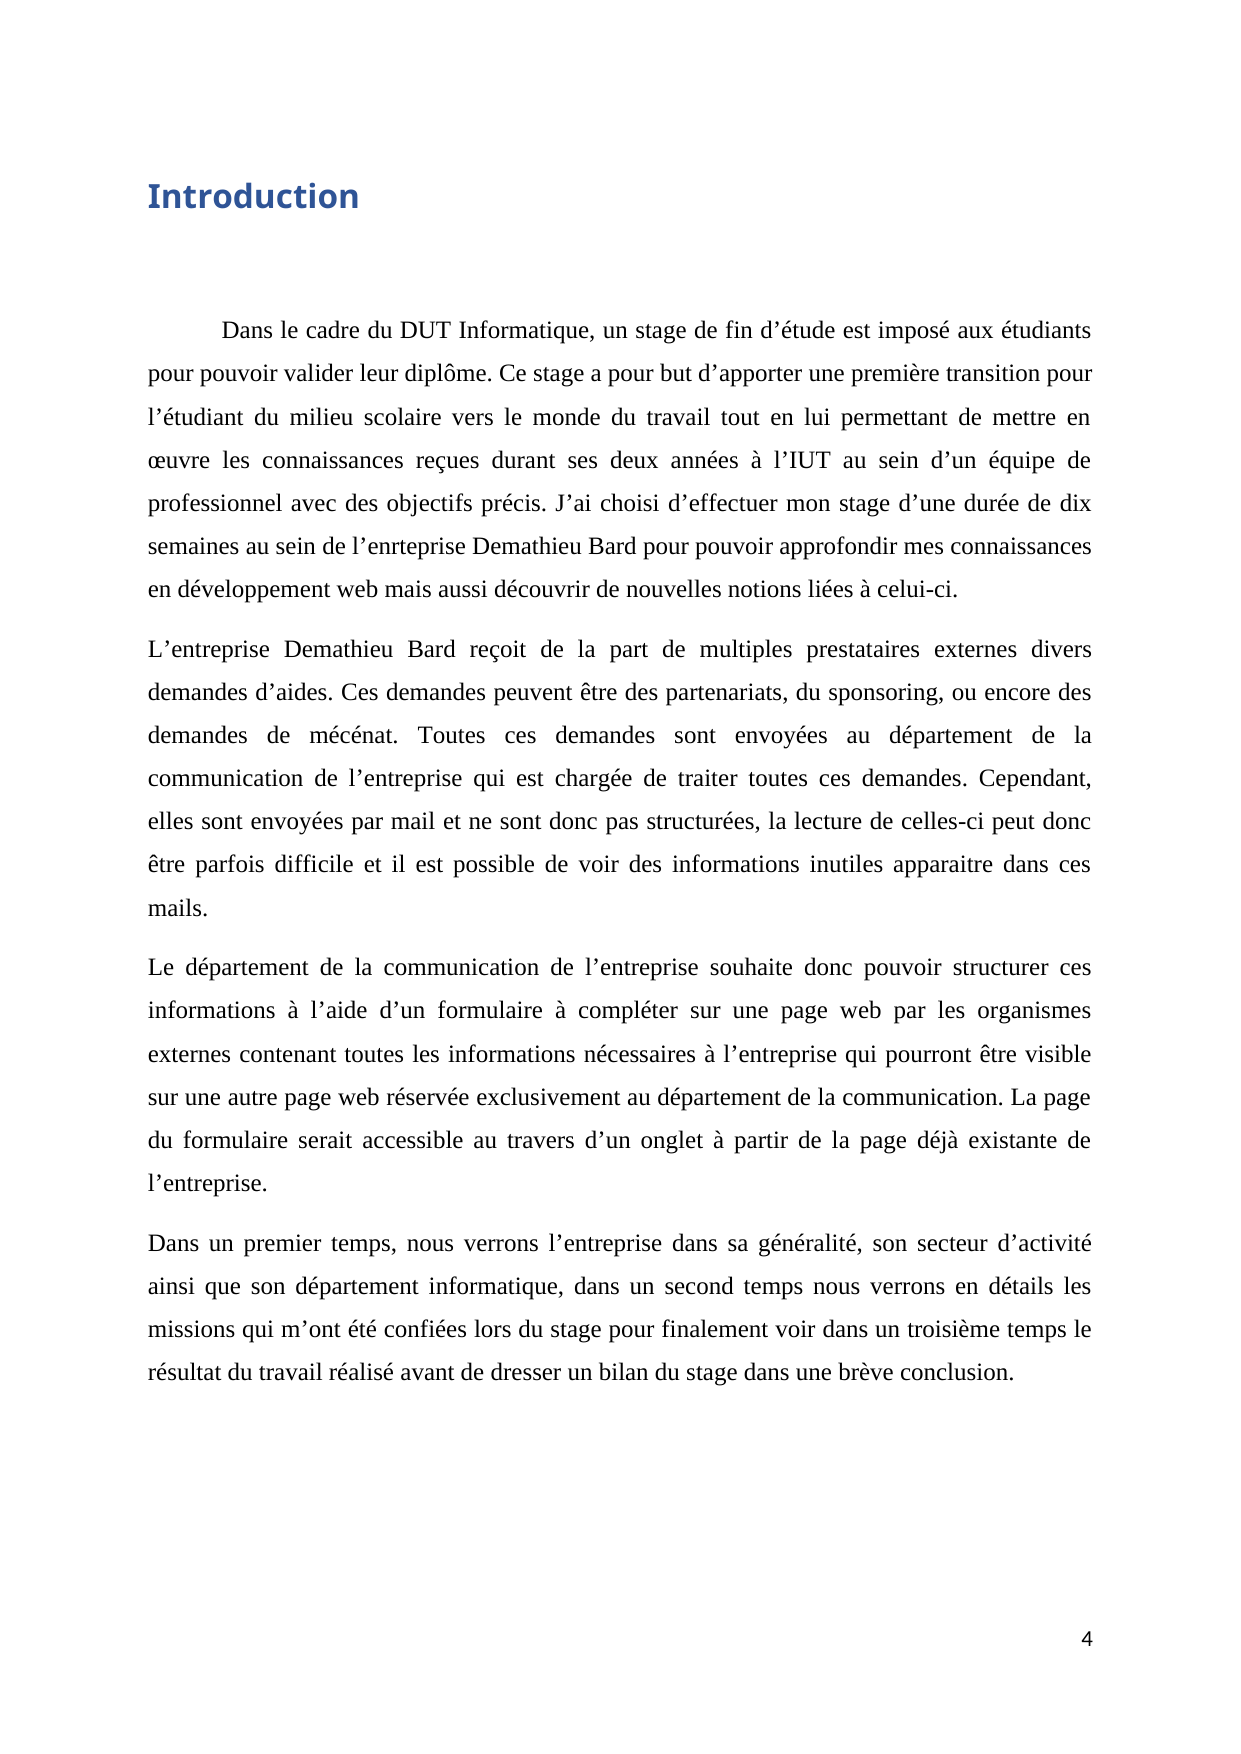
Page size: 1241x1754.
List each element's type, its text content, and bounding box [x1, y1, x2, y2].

text L’entreprise Demathieu Bard reçoit de la part de multiples prestataires externes divers demandes d’aides. Ces demandes peuvent être des partenariats, du sponsoring, ou encore des demandes de mécénat. Toutes ces demandes sont envoyées au département de la communication de l’entreprise qui est chargée de traiter toutes ces demandes. Cependant, elles sont envoyées par mail et ne sont donc pas structurées, la lecture de celles-ci peut donc être parfois difficile et il est possible de voir des informations inutiles apparaitre dans ces mails. [148, 634, 1093, 921]
subtitle Introduction [148, 173, 1093, 218]
text Dans le cadre du DUT Informatique, un stage de fin d’étude est imposé aux étudiants pour pouvoir valider leur diplôme. Ce stage a pour but d’apporter une première transition pour l’étudiant du milieu scolaire vers le monde du travail tout en lui permettant de mettre en œuvre les connaissances reçues durant ses deux années à l’IUT au sein d’un équipe de professionnel avec des objectifs précis. J’ai choisi d’effectuer mon stage d’une durée de dix semaines au sein de l’enrteprise Demathieu Bard pour pouvoir approfondir mes connaissances en développement web mais aussi découvrir de nouvelles notions liées à celui-ci. [148, 315, 1093, 603]
text Dans un premier temps, nous verrons l’entreprise dans sa généralité, son secteur d’activité ainsi que son département informatique, dans un second temps nous verrons en détails les missions qui m’ont été confiées lors du stage pour finalement voir dans un troisième temps le résultat du travail réalisé avant de dresser un bilan du stage dans une brève conclusion. [148, 1228, 1093, 1386]
text Le département de la communication de l’entreprise souhaite donc pouvoir structurer ces informations à l’aide d’un formulaire à compléter sur une page web par les organismes externes contenant toutes les informations nécessaires à l’entreprise qui pourront être visible sur une autre page web réservée exclusivement au département de la communication. La page du formulaire serait accessible au travers d’un onglet à partir de la page déjà existante de l’entreprise. [148, 952, 1093, 1197]
